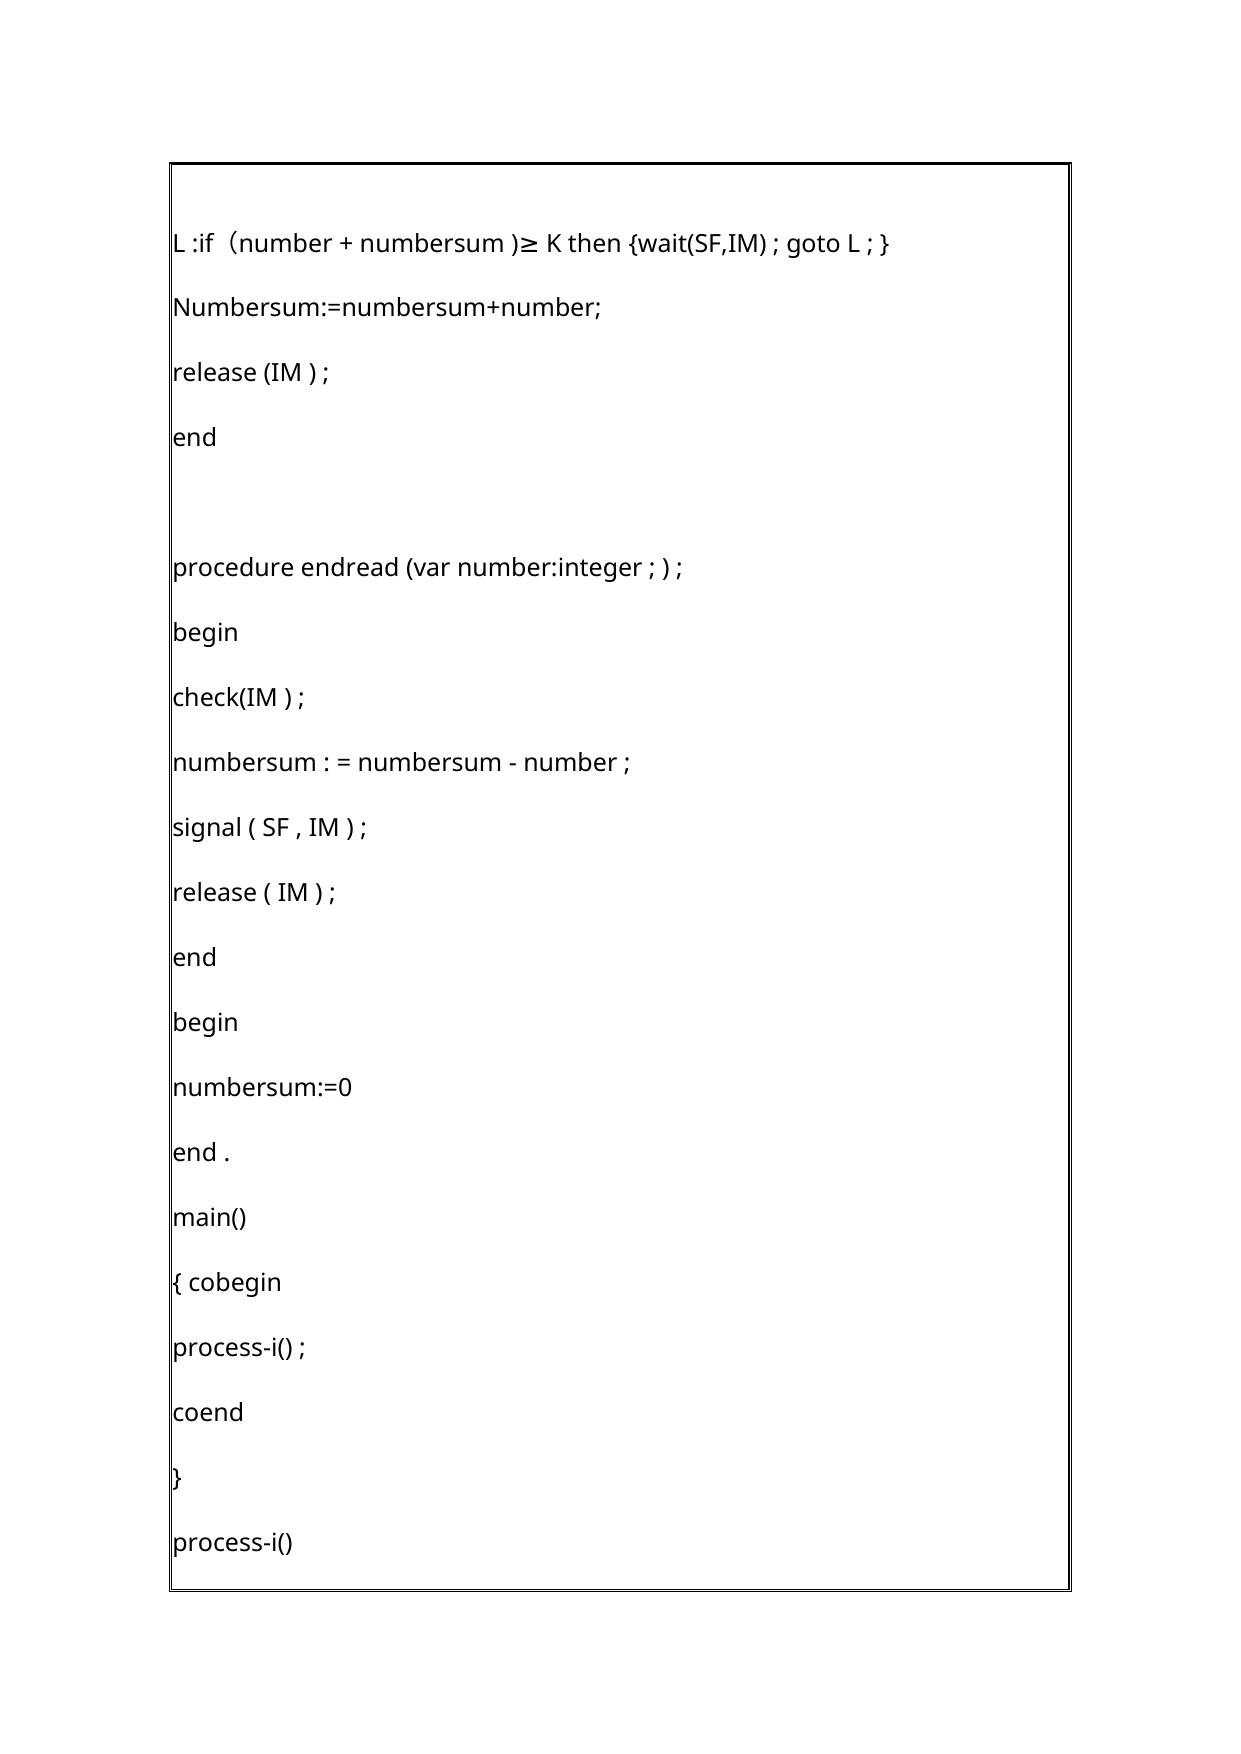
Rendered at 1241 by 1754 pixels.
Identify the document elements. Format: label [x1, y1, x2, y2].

table_cell [172, 165, 1068, 1589]
